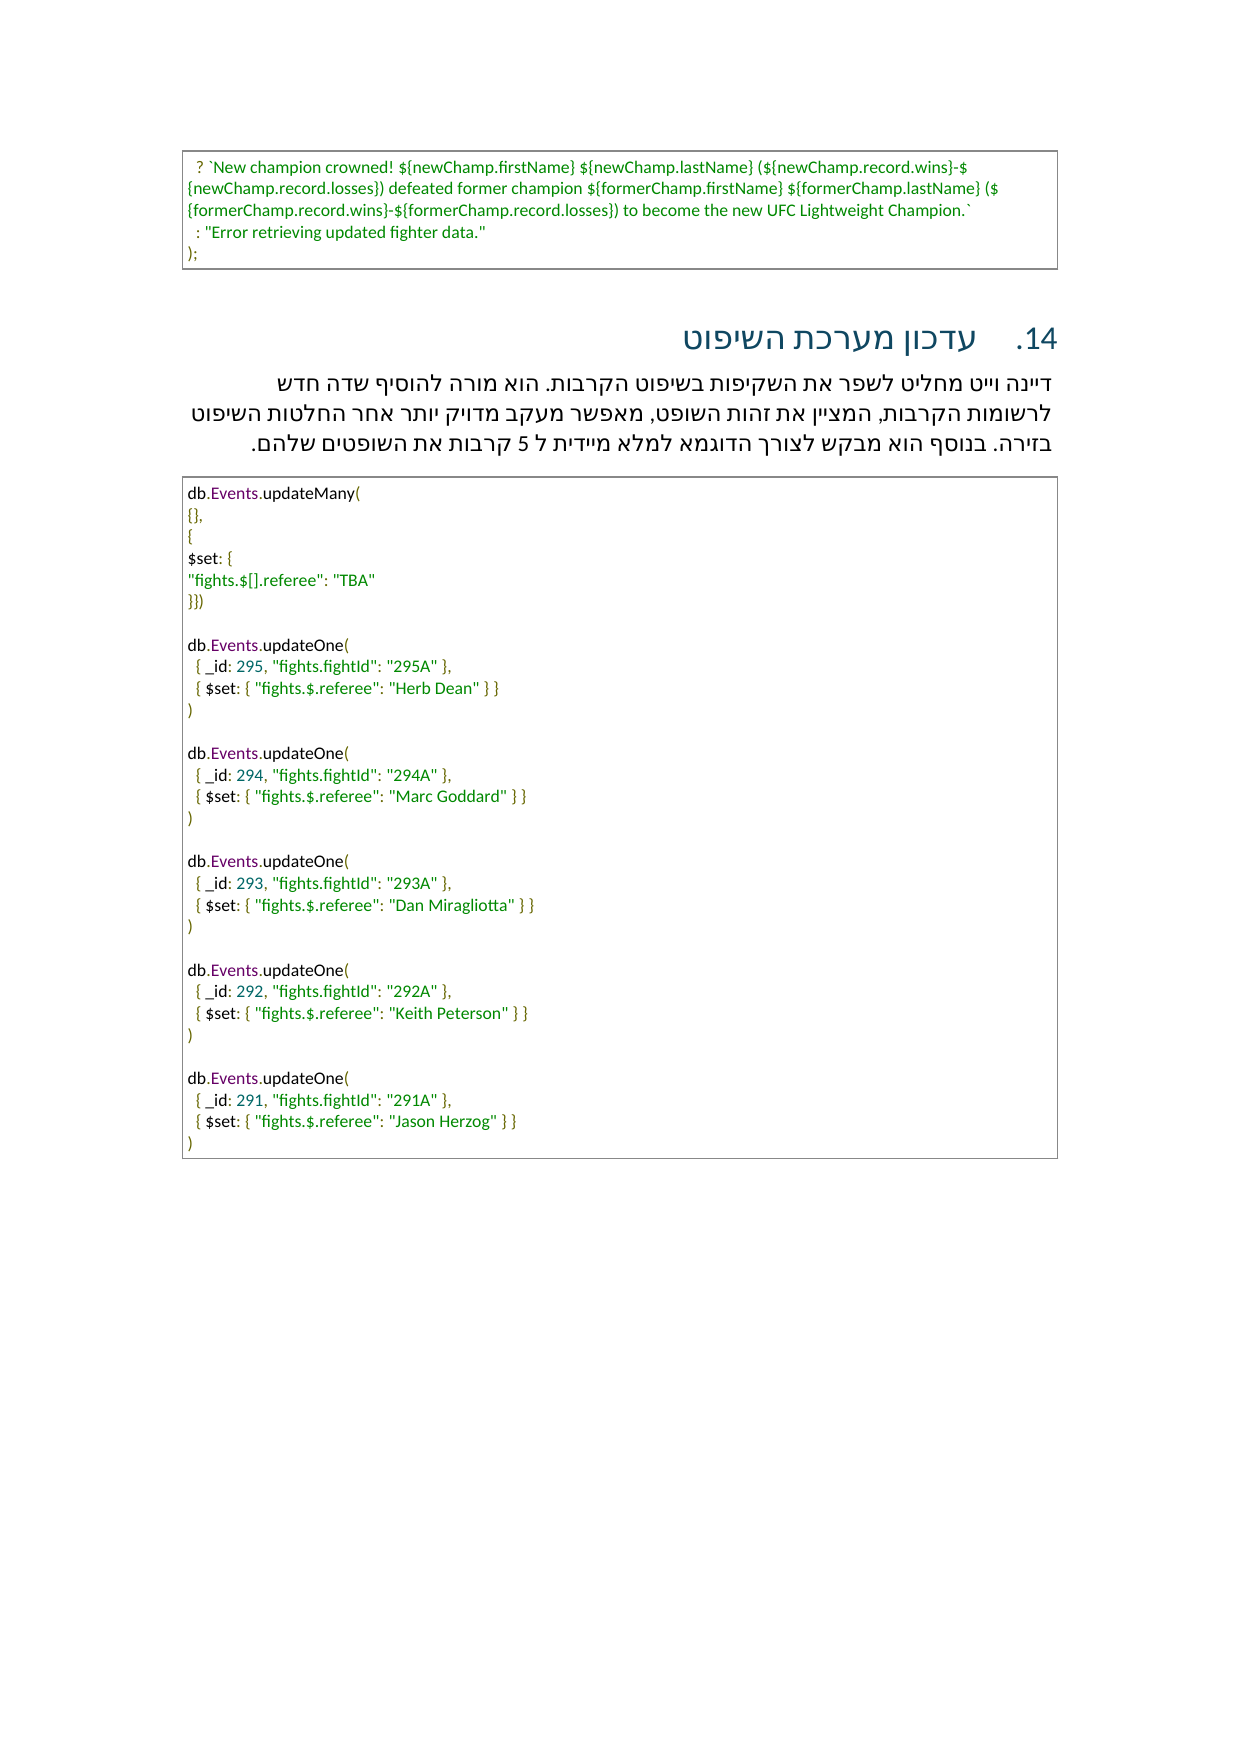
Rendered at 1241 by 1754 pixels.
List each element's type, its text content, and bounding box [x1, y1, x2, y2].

text ) [187, 807, 1053, 829]
text { $set: { "fights.$.referee": "Jason Herzog" } } [187, 1110, 1053, 1126]
text { _id: 292, "fights.fightId": "292A" }, [187, 980, 1053, 1002]
text { $set: { "fights.$.referee": "Keith Peterson" } } [187, 1002, 1053, 1024]
text }}) [187, 590, 1053, 612]
text : "Error retrieving updated fighter data." [187, 221, 1053, 237]
text { _id: 293, "fights.fightId": "293A" }, [187, 872, 1053, 894]
text { $set: { "fights.$.referee": "Dan Miragliotta" } } [187, 894, 1053, 915]
text ) [187, 699, 1053, 720]
text db.Events.updateMany( [183, 478, 1057, 504]
text { _id: 291, "fights.fightId": "291A" }, [187, 1089, 1053, 1110]
text { [187, 525, 1053, 547]
subtitle עדכון מערכת השיפוט [187, 317, 1015, 357]
text { _id: 295, "fights.fightId": "295A" }, [187, 655, 1053, 677]
text db.Events.updateOne( [187, 1067, 1053, 1089]
text ); [183, 237, 1057, 268]
text db.Events.updateOne( [187, 850, 1053, 872]
text {}, [187, 504, 1053, 525]
text דיינה וייט מחליט לשפר את השקיפות בשיפוט הקרבות. הוא מורה להוסיף שדה חדש לרשומות הקרבות, המציין את זהות השופט, מאפשר מעקב מדויק יותר אחר החלטות השיפוט בזירה. בנוסף הוא מבקש לצורך הדוגמא למלא מיידית ל 5 קרבות את השופטים שלהם. [187, 369, 1053, 457]
text db.Events.updateOne( [187, 959, 1053, 980]
text ) [187, 915, 1053, 937]
text ) [183, 1126, 1057, 1158]
text { _id: 294, "fights.fightId": "294A" }, [187, 764, 1053, 785]
text db.Events.updateOne( [187, 634, 1053, 655]
text "fights.$[].referee": "TBA" [187, 569, 1053, 590]
text { $set: { "fights.$.referee": "Herb Dean" } } [187, 677, 1053, 699]
text { $set: { "fights.$.referee": "Marc Goddard" } } [187, 785, 1053, 807]
text db.Events.updateOne( [187, 742, 1053, 764]
text ) [187, 1024, 1053, 1045]
text $set: { [187, 547, 1053, 569]
text ? `New champion crowned! ${newChamp.firstName} ${newChamp.lastName} (${newChamp.record.wins}-${newChamp.record.losses}) defeated former champion ${formerChamp.firstName} ${formerChamp.lastName} (${formerChamp.record.wins}-${formerChamp.record.losses}) to become the new UFC Lightweight Champion.` [183, 152, 1057, 221]
